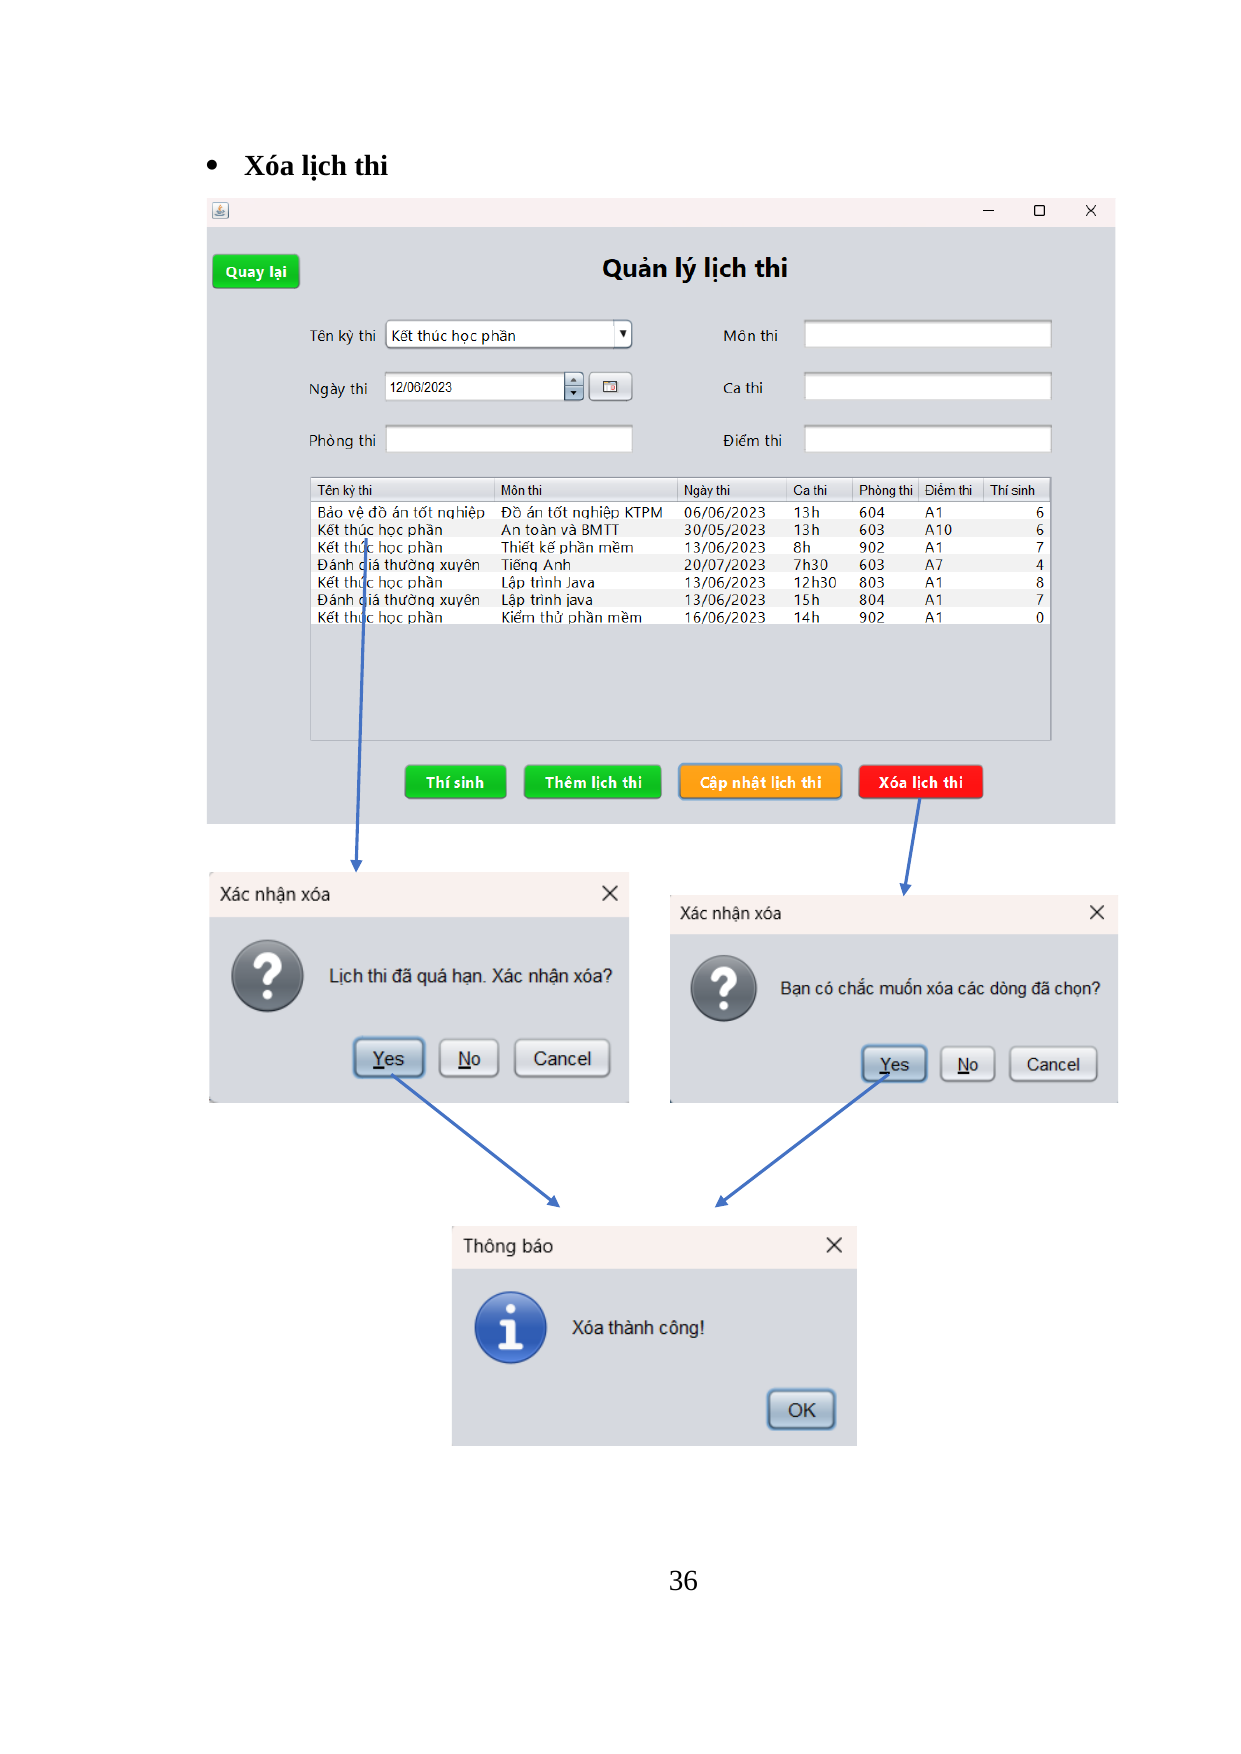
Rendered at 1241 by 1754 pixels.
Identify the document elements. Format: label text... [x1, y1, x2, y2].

picture [451, 1226, 857, 1446]
picture [209, 872, 630, 1103]
picture [206, 198, 1116, 824]
list Xóa lịch thi [207, 148, 1122, 181]
picture [670, 895, 1119, 1103]
